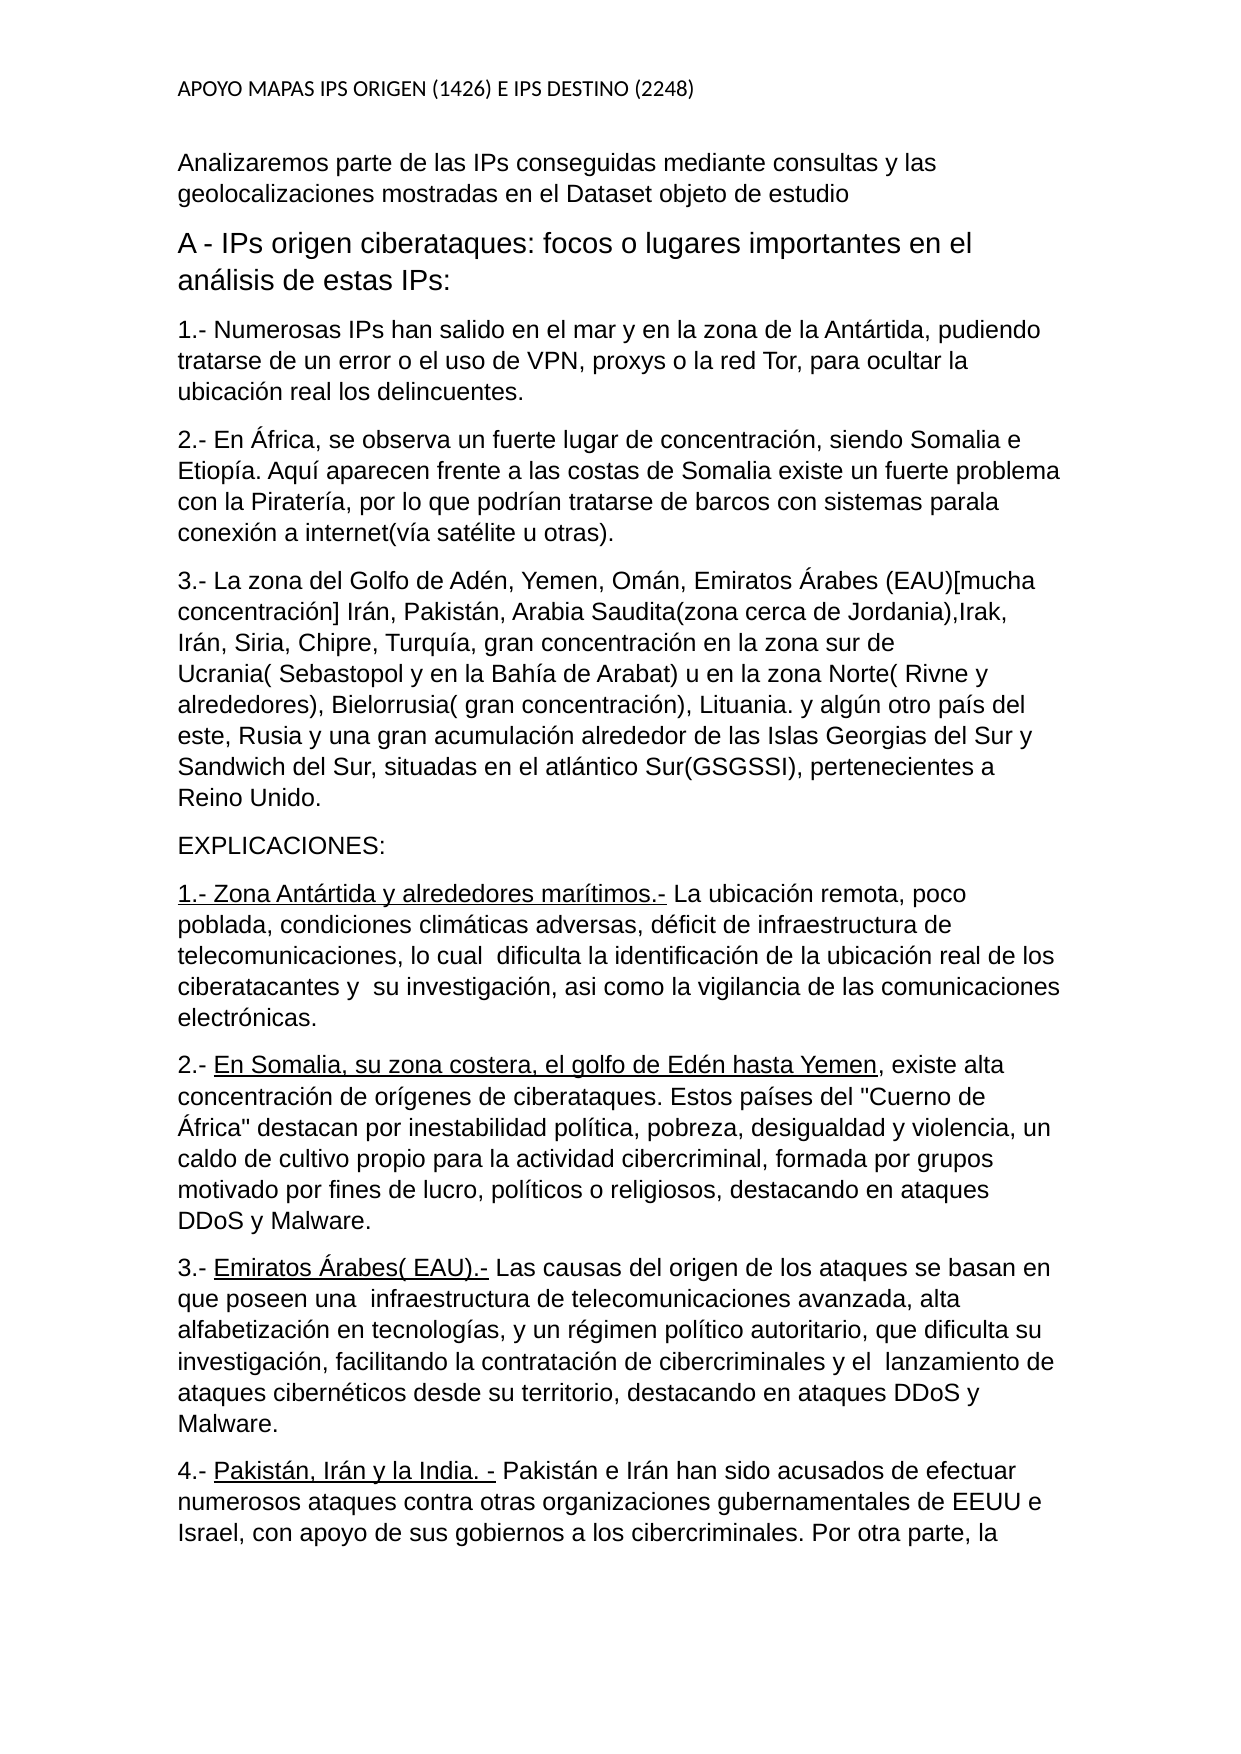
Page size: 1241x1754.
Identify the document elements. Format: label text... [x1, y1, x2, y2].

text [177, 1456, 1063, 1547]
text 3.- Emiratos Árabes( EAU).- Las causas del origen de los ataques se basan en que poseen una infraestructura de telecomunicaciones avanzada, alta alfabetización en tecnologías, y un régimen político autoritario, que dificulta su investigación, facilitando la contratación de cibercriminales y el lanzamiento de ataques cibernéticos desde su territorio, destacando en ataques DDoS y Malware. [177, 1253, 1063, 1437]
text 3.- La zona del Golfo de Adén, Yemen, Omán, Emiratos Árabes (EAU)[mucha concentración] Irán, Pakistán, Arabia Saudita(zona cerca de Jordania),Irak, Irán, Siria, Chipre, Turquía, gran concentración en la zona sur de Ucrania( Sebastopol y en la Bahía de Arabat) u en la zona Norte( Rivne y alrededores), Bielorrusia( gran concentración), Lituania. y algún otro país del este, Rusia y una gran acumulación alrededor de las Islas Georgias del Sur y Sandwich del Sur, situadas en el atlántico Sur(GSGSSI), pertenecientes a Reino Unido. [177, 566, 1063, 812]
text Analizaremos parte de las IPs conseguidas mediante consultas y las geolocalizaciones mostradas en el Dataset objeto de estudio [177, 148, 1063, 207]
text A - IPs origen ciberataques: focos o lugares importantes en el análisis de estas IPs: [177, 226, 1063, 296]
text 1.- Numerosas IPs han salido en el mar y en la zona de la Antártida, pudiendo tratarse de un error o el uso de VPN, proxys o la red Tor, para ocultar la ubicación real los delincuentes. [177, 315, 1063, 406]
text EXPLICACIONES: [177, 831, 1063, 860]
text 2.- En África, se observa un fuerte lugar de concentración, siendo Somalia e Etiopía. Aquí aparecen frente a las costas de Somalia existe un fuerte problema con la Piratería, por lo que podrían tratarse de barcos con sistemas parala conexión a internet(vía satélite u otras). [177, 425, 1063, 547]
text 1.- Zona Antártida y alrededores marítimos.- La ubicación remota, poco poblada, condiciones climáticas adversas, déficit de infraestructura de telecomunicaciones, lo cual dificulta la identificación de la ubicación real de los ciberatacantes y su investigación, asi como la vigilancia de las comunicaciones electrónicas. [177, 879, 1063, 1032]
text 2.- En Somalia, su zona costera, el golfo de Edén hasta Yemen, existe alta concentración de orígenes de ciberataques. Estos países del "Cuerno de África" destacan por inestabilidad política, pobreza, desigualdad y violencia, un caldo de cultivo propio para la actividad cibercriminal, formada por grupos motivado por fines de lucro, políticos o religiosos, destacando en ataques DDoS y Malware. [177, 1051, 1063, 1234]
